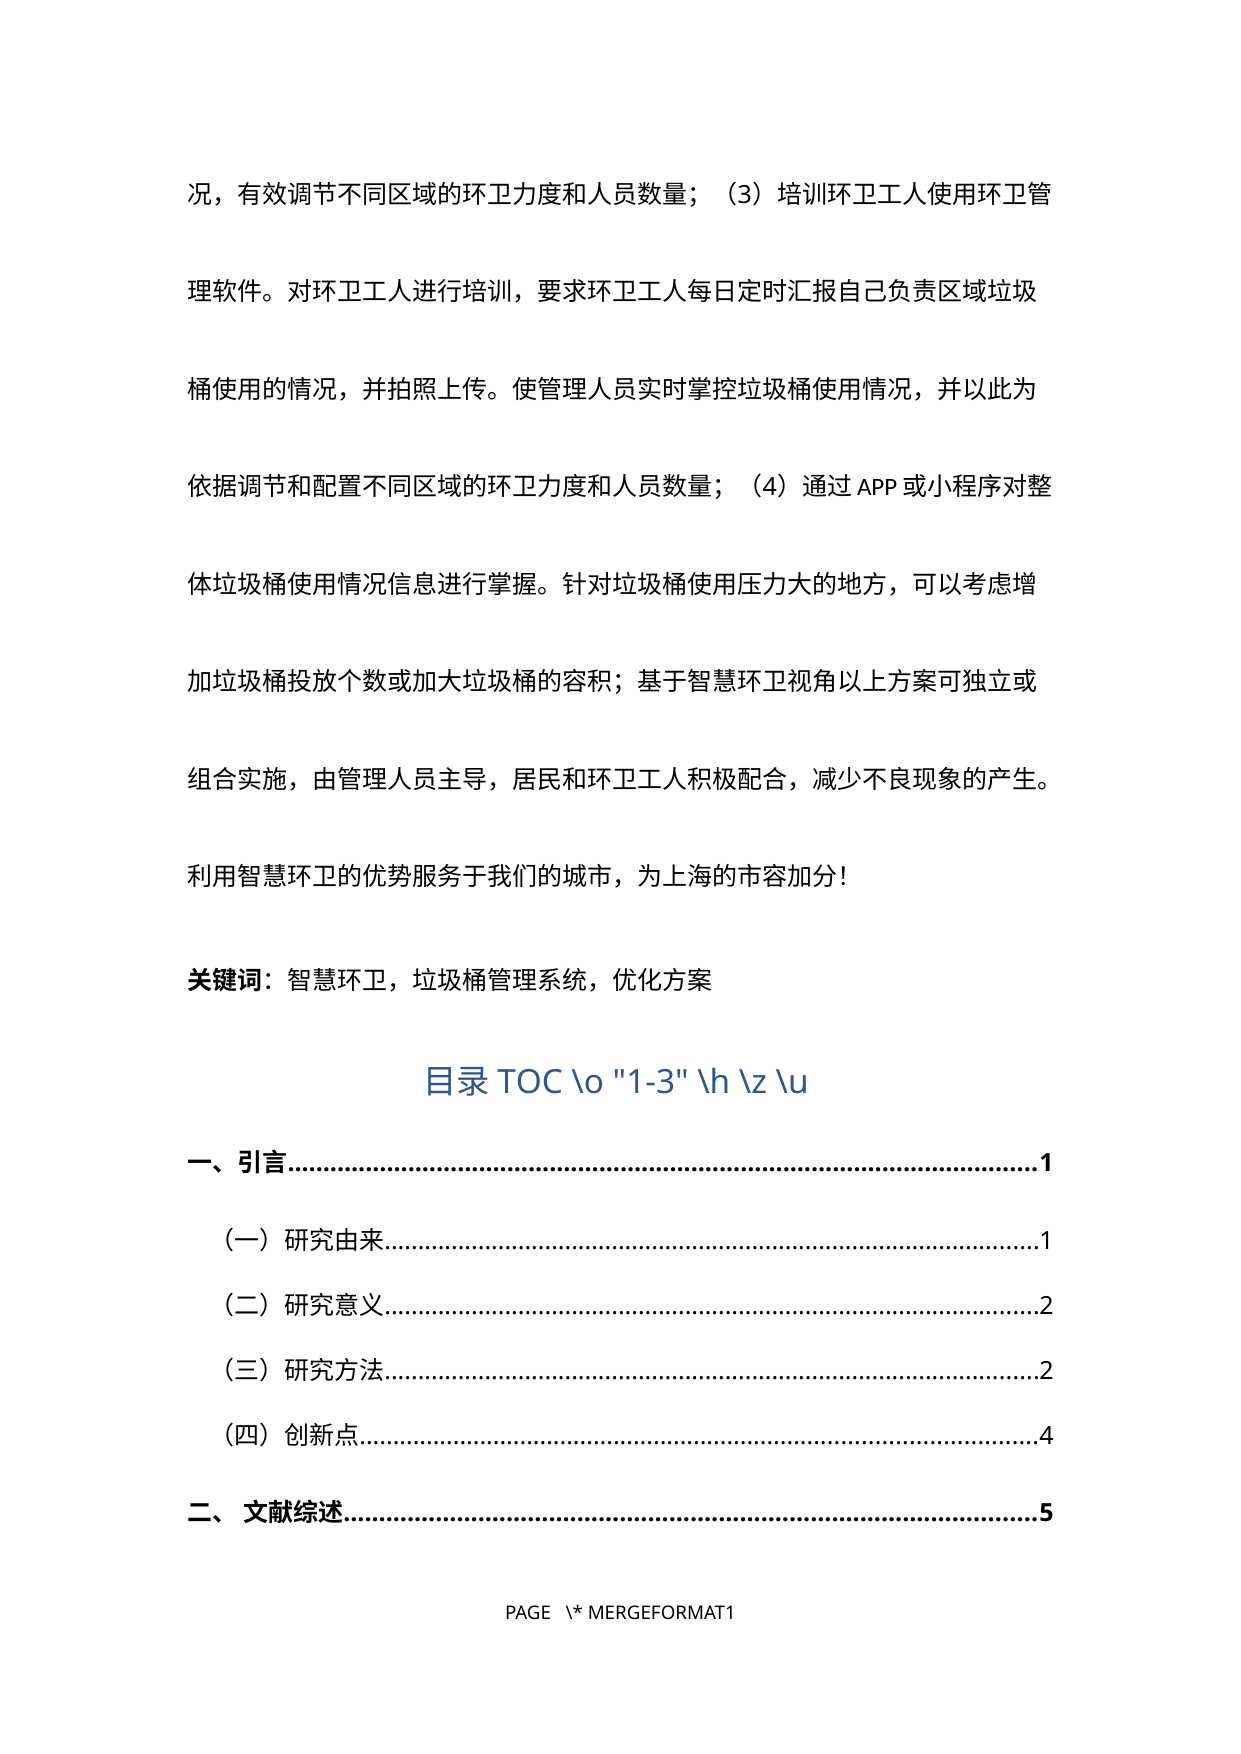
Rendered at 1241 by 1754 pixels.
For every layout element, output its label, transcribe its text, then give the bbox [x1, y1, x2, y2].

text 关键词：智慧环卫，垃圾桶管理系统，优化方案 [187, 946, 1053, 1011]
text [187, 160, 1053, 907]
